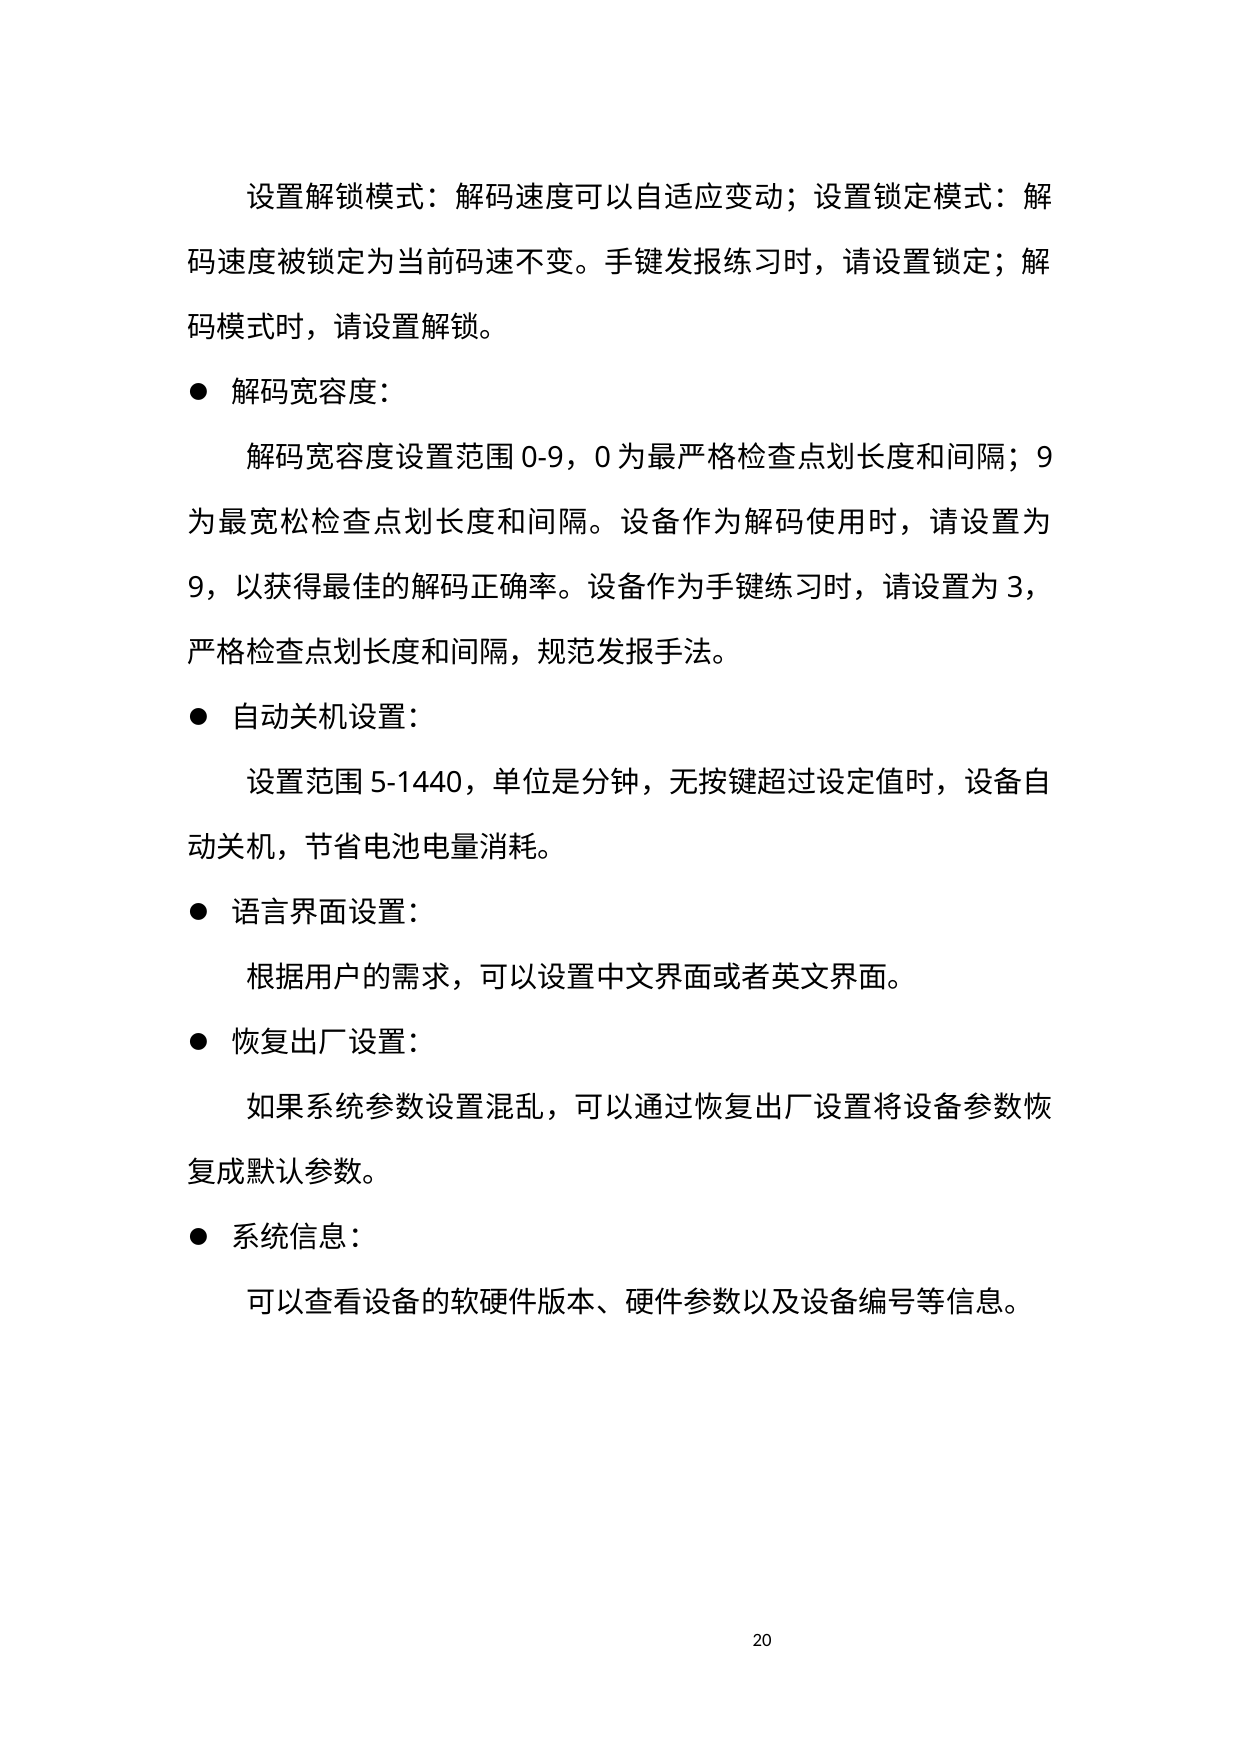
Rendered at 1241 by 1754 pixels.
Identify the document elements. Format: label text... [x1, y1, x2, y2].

text 设置解锁模式：解码速度可以自适应变动；设置锁定模式：解码速度被锁定为当前码速不变。手键发报练习时，请设置锁定；解码模式时，请设置解锁。 [187, 162, 1053, 357]
list 自动关机设置： [187, 682, 1053, 747]
list 恢复出厂设置： [187, 1007, 1053, 1072]
text 如果系统参数设置混乱，可以通过恢复出厂设置将设备参数恢复成默认参数。 [187, 1072, 1053, 1202]
list 解码宽容度： [187, 357, 1053, 422]
text 设置范围5-1440，单位是分钟，无按键超过设定值时，设备自动关机，节省电池电量消耗。 [187, 747, 1053, 877]
list 系统信息： [187, 1202, 1053, 1267]
text 可以查看设备的软硬件版本、硬件参数以及设备编号等信息。 [187, 1267, 1053, 1332]
text 根据用户的需求，可以设置中文界面或者英文界面。 [187, 942, 1053, 1007]
text 解码宽容度设置范围0-9，0为最严格检查点划长度和间隔；9为最宽松检查点划长度和间隔。设备作为解码使用时，请设置为9，以获得最佳的解码正确率。设备作为手键练习时，请设置为3，严格检查点划长度和间隔，规范发报手法。 [187, 422, 1053, 682]
list 语言界面设置： [187, 877, 1053, 942]
